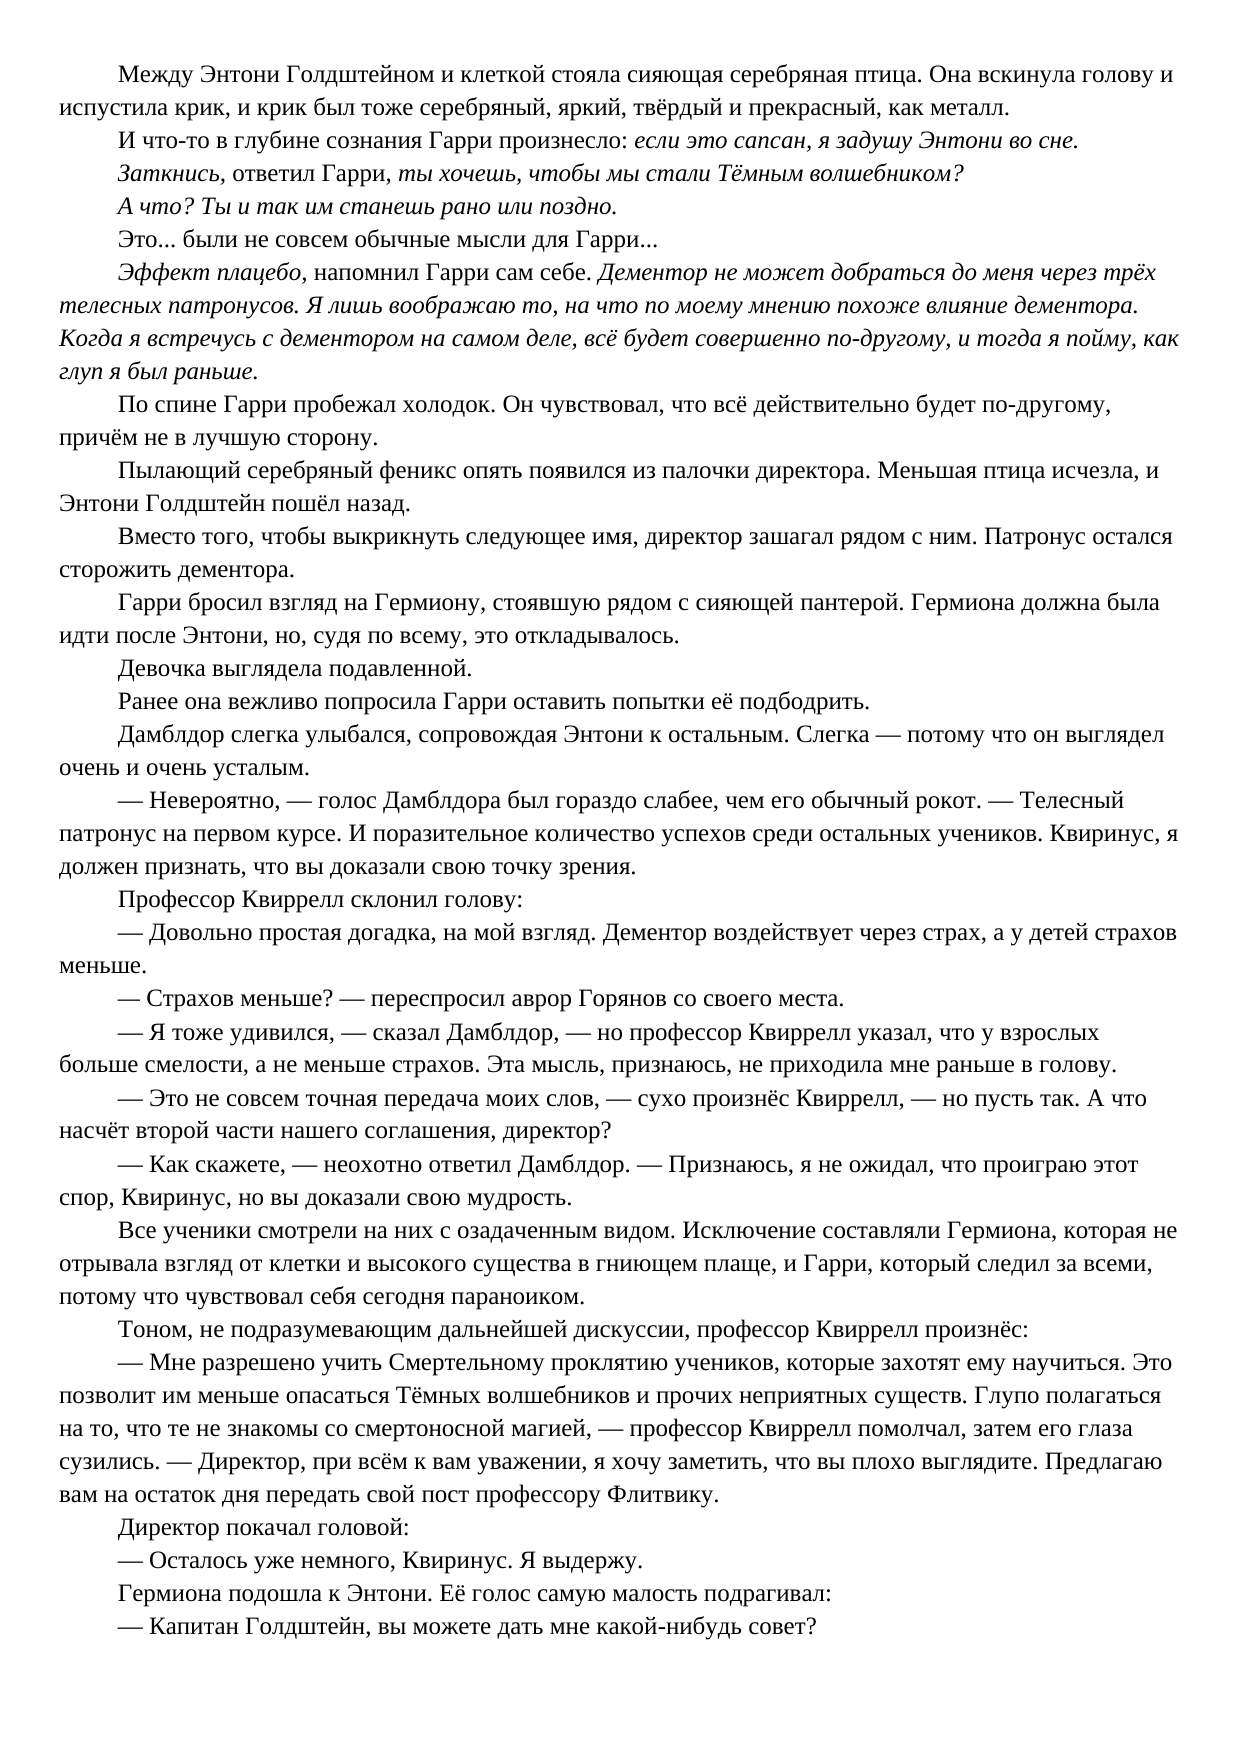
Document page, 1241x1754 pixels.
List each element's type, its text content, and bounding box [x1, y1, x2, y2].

text — Невероятно, — голос Дамблдора был гораздо слабее, чем его обычный рокот. — Телесный патронус на первом курсе. И поразительное количество успехов среди остальных учеников. Квиринус, я должен признать, что вы доказали свою точку зрения. [59, 785, 1181, 880]
text Гарри бросил взгляд на Гермиону, стоявшую рядом с сияющей пантерой. Гермиона должна была идти после Энтони, но, судя по всему, это откладывалось. [59, 587, 1181, 649]
text И что-то в глубине сознания Гарри произнесло: если это сапсан, я задушу Энтони во сне. [59, 125, 1181, 154]
text По спине Гарри пробежал холодок. Он чувствовал, что всё действительно будет по-другому, причём не в лучшую сторону. [59, 389, 1181, 451]
text А что? Ты и так им станешь рано или поздно. [59, 191, 1181, 220]
text Заткнись, ответил Гарри, ты хочешь, чтобы мы стали Тёмным волшебником? [59, 158, 1181, 187]
text Ранее она вежливо попросила Гарри оставить попытки её подбодрить. [59, 686, 1181, 715]
text — Это не совсем точная передача моих слов, — сухо произнёс Квиррелл, — но пусть так. А что насчёт второй части нашего соглашения, директор? [59, 1083, 1181, 1144]
text Девочка выглядела подавленной. [59, 653, 1181, 682]
text Между Энтони Голдштейном и клеткой стояла сияющая серебряная птица. Она вскинула голову и испустила крик, и крик был тоже серебряный, яркий, твёрдый и прекрасный, как металл. [59, 59, 1181, 121]
text Пылающий серебряный феникс опять появился из палочки директора. Меньшая птица исчезла, и Энтони Голдштейн пошёл назад. [59, 455, 1181, 517]
text Профессор Квиррелл склонил голову: [59, 884, 1181, 913]
text — Капитан Голдштейн, вы можете дать мне какой-нибудь совет? [59, 1611, 1181, 1640]
text — Как скажете, — неохотно ответил Дамблдор. — Признаюсь, я не ожидал, что проиграю этот спор, Квиринус, но вы доказали свою мудрость. [59, 1149, 1181, 1210]
text Эффект плацебо, напомнил Гарри сам себе. Дементор не может добраться до меня через трёх телесных патронусов. Я лишь воображаю то, на что по моему мнению похоже влияние дементора. Когда я встречусь с дементором на самом деле, всё будет совершенно по-другому, и тогда я пойму, как глуп я был раньше. [59, 257, 1181, 385]
text — Осталось уже немного, Квиринус. Я выдержу. [59, 1545, 1181, 1574]
text Это... были не совсем обычные мысли для Гарри... [59, 224, 1181, 253]
text — Я тоже удивился, — сказал Дамблдор, — но профессор Квиррелл указал, что у взрослых больше смелости, а не меньше страхов. Эта мысль, признаюсь, не приходила мне раньше в голову. [59, 1017, 1181, 1078]
text — Страхов меньше? — переспросил аврор Горянов со своего места. [59, 983, 1181, 1012]
text Вместо того, чтобы выкрикнуть следующее имя, директор зашагал рядом с ним. Патронус остался сторожить дементора. [59, 521, 1181, 583]
text — Мне разрешено учить Смертельному проклятию учеников, которые захотят ему научиться. Это позволит им меньше опасаться Тёмных волшебников и прочих неприятных существ. Глупо полагаться на то, что те не знакомы со смертоносной магией, — профессор Квиррелл помолчал, затем его глаза сузились. — Директор, при всём к вам уважении, я хочу заметить, что вы плохо выглядите. Предлагаю вам на остаток дня передать свой пост профессору Флитвику. [59, 1347, 1181, 1508]
text — Довольно простая догадка, на мой взгляд. Дементор воздействует через страх, а у детей страхов меньше. [59, 917, 1181, 979]
text Дамблдор слегка улыбался, сопровождая Энтони к остальным. Слегка — потому что он выглядел очень и очень усталым. [59, 719, 1181, 781]
text Директор покачал головой: [59, 1512, 1181, 1541]
text Тоном, не подразумевающим дальнейшей дискуссии, профессор Квиррелл произнёс: [59, 1314, 1181, 1342]
text Гермиона подошла к Энтони. Её голос самую малость подрагивал: [59, 1578, 1181, 1607]
text Все ученики смотрели на них с озадаченным видом. Исключение составляли Гермиона, которая не отрывала взгляд от клетки и высокого существа в гниющем плаще, и Гарри, который следил за всеми, потому что чувствовал себя сегодня параноиком. [59, 1215, 1181, 1309]
